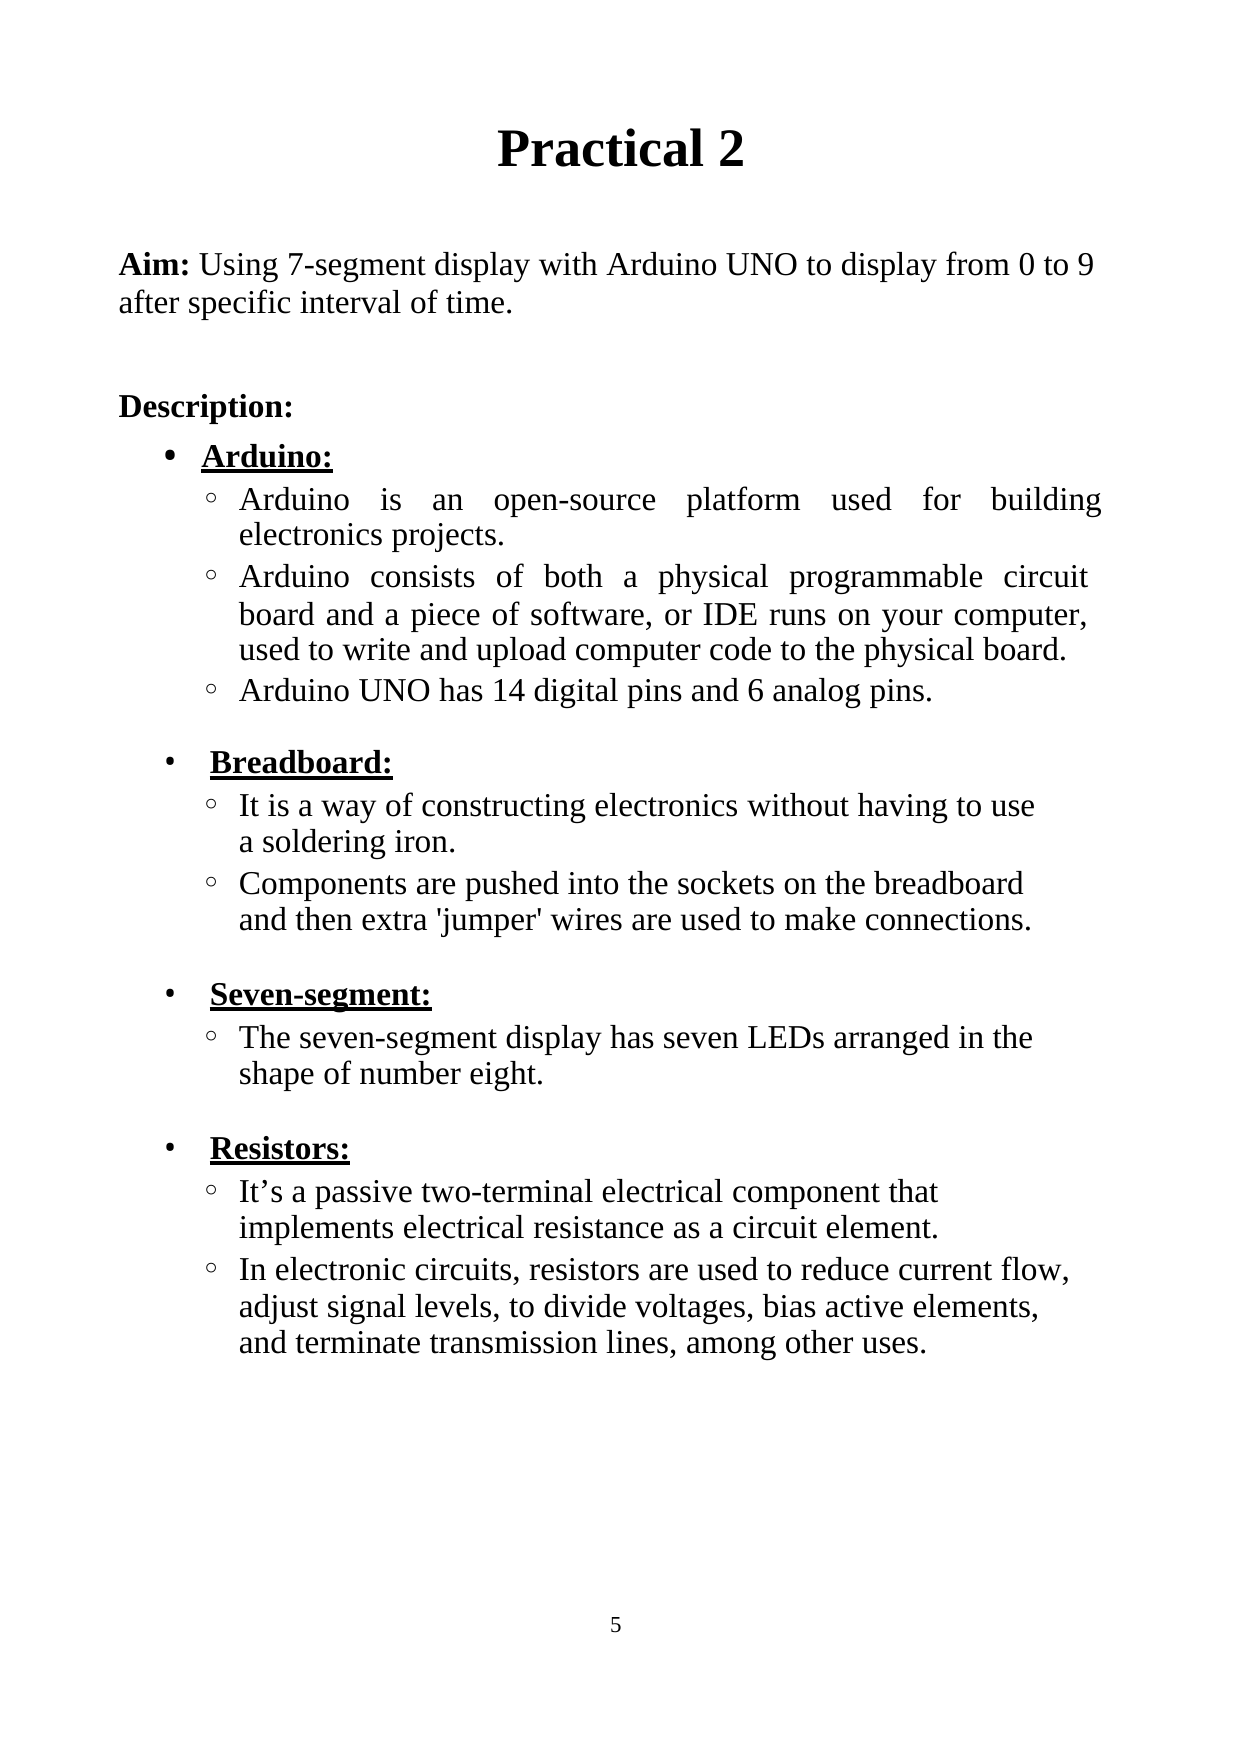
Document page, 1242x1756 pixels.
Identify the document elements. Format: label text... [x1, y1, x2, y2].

subtitle Resistors: [164, 1127, 1198, 1168]
list It is a way of constructing electronics without having to use a soldering iron. [201, 784, 1057, 860]
list The seven-segment display has seven LEDs arranged in the shape of number eight. [201, 1016, 1115, 1091]
subtitle Breadboard: [164, 741, 1198, 782]
list Arduino consists of both a physical programmable circuit board and a piece of software, or IDE runs on your computer, used to write and upload computer code to the physical board. [201, 554, 1089, 668]
subtitle Practical 2 [52, 116, 1190, 178]
list In electronic circuits, resistors are used to reduce current flow, adjust signal levels, to divide voltages, bias active elements, and terminate transmission lines, among other uses. [201, 1247, 1094, 1360]
list It’s a passive two-terminal electrical component that implements electrical resistance as a circuit element. [201, 1170, 1099, 1245]
subtitle Description: [118, 386, 1198, 424]
list Components are pushed into the sockets on the breadboard and then extra 'jumper' wires are used to make connections. [201, 862, 1079, 937]
list Arduino: [164, 434, 1198, 475]
subtitle Seven-segment: [164, 972, 1198, 1014]
text Aim: Using 7-segment display with Arduino UNO to display from 0 to 9 after specific interval of time. [118, 244, 1111, 321]
list Arduino UNO has 14 digital pins and 6 analog pins. [201, 668, 1198, 710]
list Arduino is an open-source platform used for building electronics projects. [201, 478, 1102, 553]
